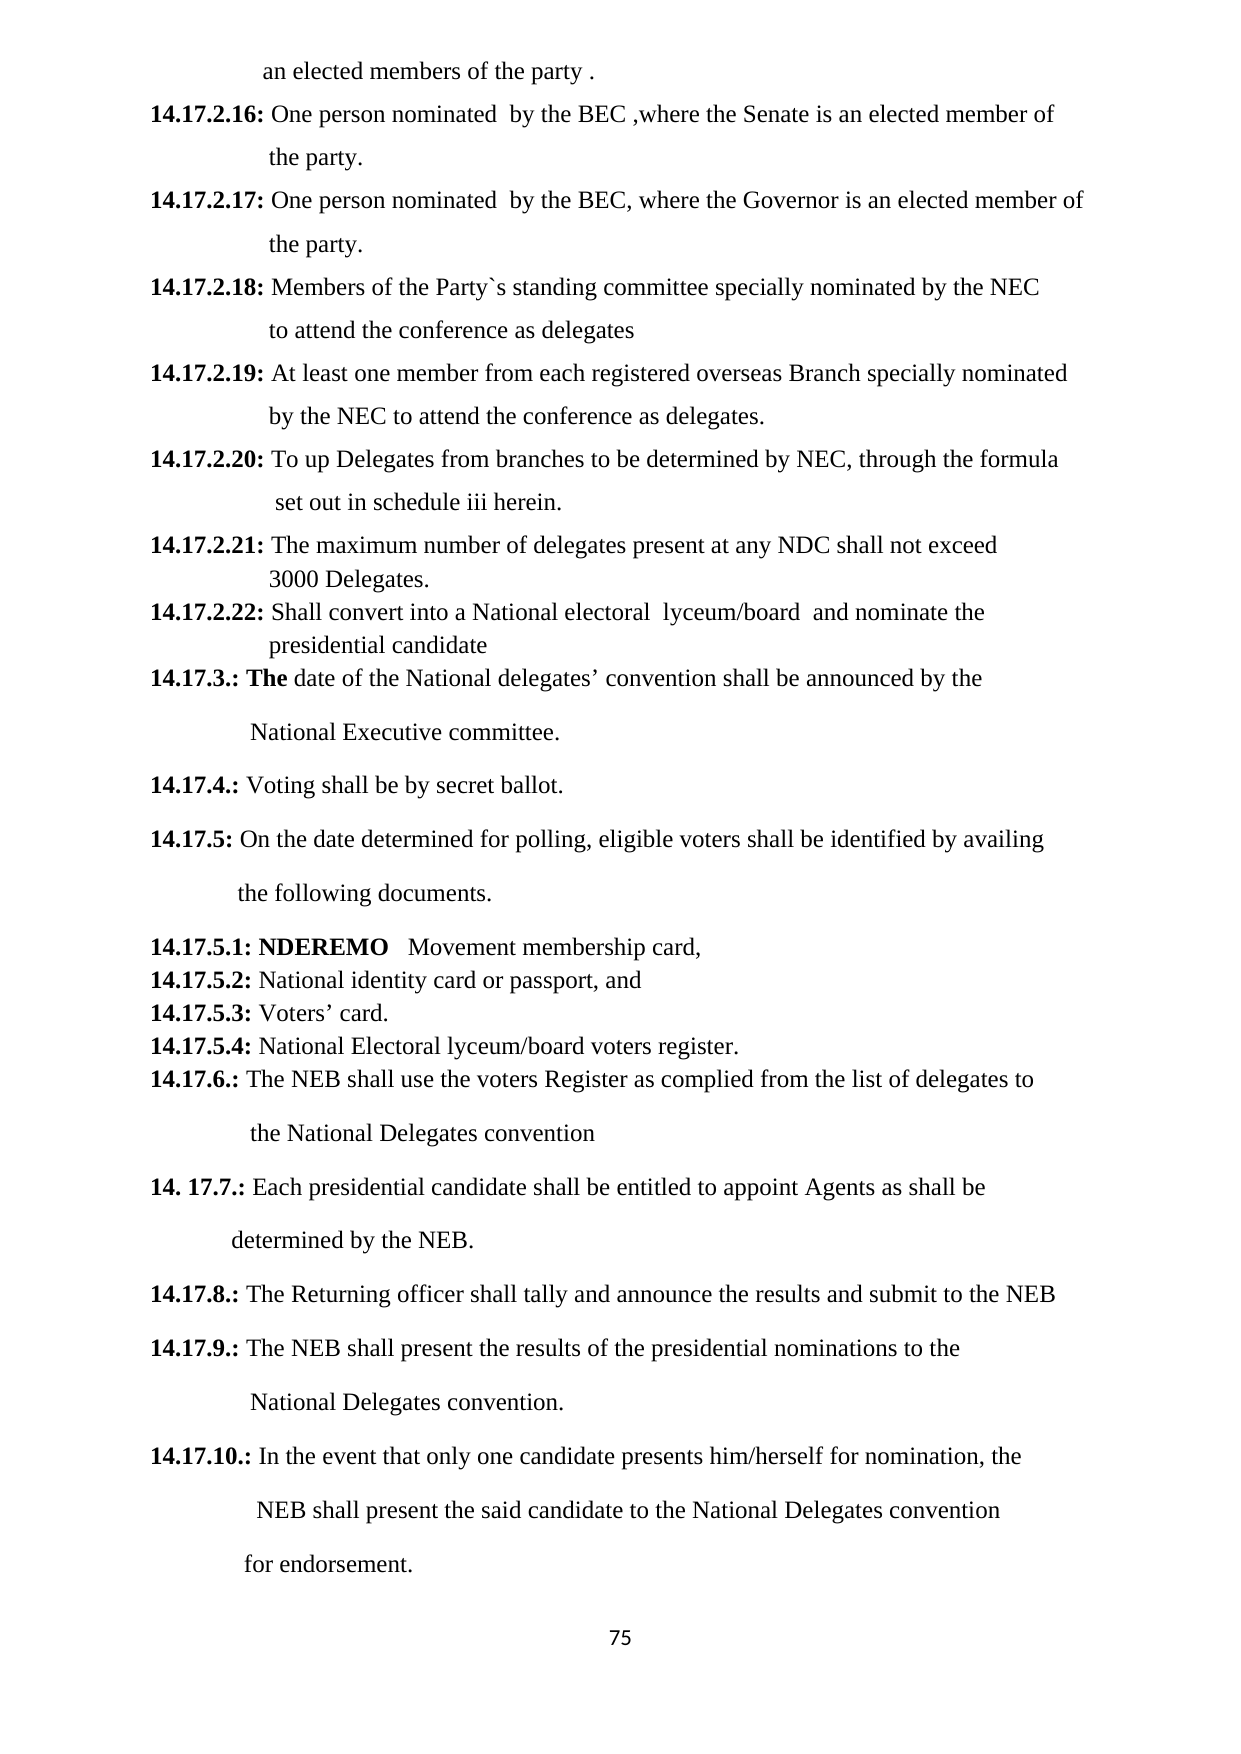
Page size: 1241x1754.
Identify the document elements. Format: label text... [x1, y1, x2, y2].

text determined by the NEB. [150, 1226, 1090, 1254]
text 14.17.2.18: Members of the Party`s standing committee specially nominated by the NEC [150, 272, 1090, 301]
text 14.17.10.: In the event that only one candidate presents him/herself for nomination, the [150, 1441, 1090, 1470]
text National Executive committee. [150, 717, 1090, 745]
text set out in schedule iii herein. [150, 487, 1090, 516]
text 14.17.2.20: To up Delegates from branches to be determined by NEC, through the formula [150, 444, 1090, 473]
text 14.17.2.19: At least one member from each registered overseas Branch specially nominated [150, 358, 1090, 387]
text 14.17.2.17: One person nominated by the BEC, where the Governor is an elected member of [150, 186, 1090, 214]
text 3000 Delegates. [150, 564, 1090, 592]
text 14. 17.7.: Each presidential candidate shall be entitled to appoint Agents as shall be [150, 1172, 1090, 1201]
text National Delegates convention. [150, 1387, 1090, 1416]
text 14.17.5.1: NDEREMO Movement membership card, [150, 932, 1090, 961]
text 14.17.5.3: Voters’ card. [150, 998, 1090, 1027]
text 14.17.2.22: Shall convert into a National electoral lyceum/board and nominate the [150, 597, 1090, 625]
text presidential candidate [150, 630, 1090, 658]
text 14.17.3.: The date of the National delegates’ convention shall be announced by the [150, 663, 1090, 691]
text 14.17.6.: The NEB shall use the voters Register as complied from the list of delegates to [150, 1064, 1090, 1093]
text 14.17.9.: The NEB shall present the results of the presidential nominations to the [150, 1333, 1090, 1362]
text the party. [150, 229, 1090, 257]
text the party. [150, 142, 1090, 171]
text 14.17.5.2: National identity card or passport, and [150, 965, 1090, 994]
text 14.17.2.21: The maximum number of delegates present at any NDC shall not exceed [150, 531, 1090, 559]
text 14.17.2.16: One person nominated by the BEC ,where the Senate is an elected member of [150, 99, 1090, 128]
text 14.17.4.: Voting shall be by secret ballot. [150, 770, 1090, 799]
text for endorsement. [150, 1549, 1090, 1577]
text by the NEC to attend the conference as delegates. [150, 401, 1090, 430]
text 14.17.8.: The Returning officer shall tally and announce the results and submit to the NEB [150, 1279, 1090, 1308]
text the National Delegates convention [150, 1118, 1090, 1147]
text 14.17.5: On the date determined for polling, eligible voters shall be identified by availing [150, 824, 1090, 853]
text the following documents. [150, 878, 1090, 907]
text an elected members of the party . [150, 56, 1090, 85]
text 14.17.5.4: National Electoral lyceum/board voters register. [150, 1031, 1090, 1060]
text to attend the conference as delegates [150, 315, 1090, 344]
text NEB shall present the said candidate to the National Delegates convention [150, 1495, 1090, 1524]
